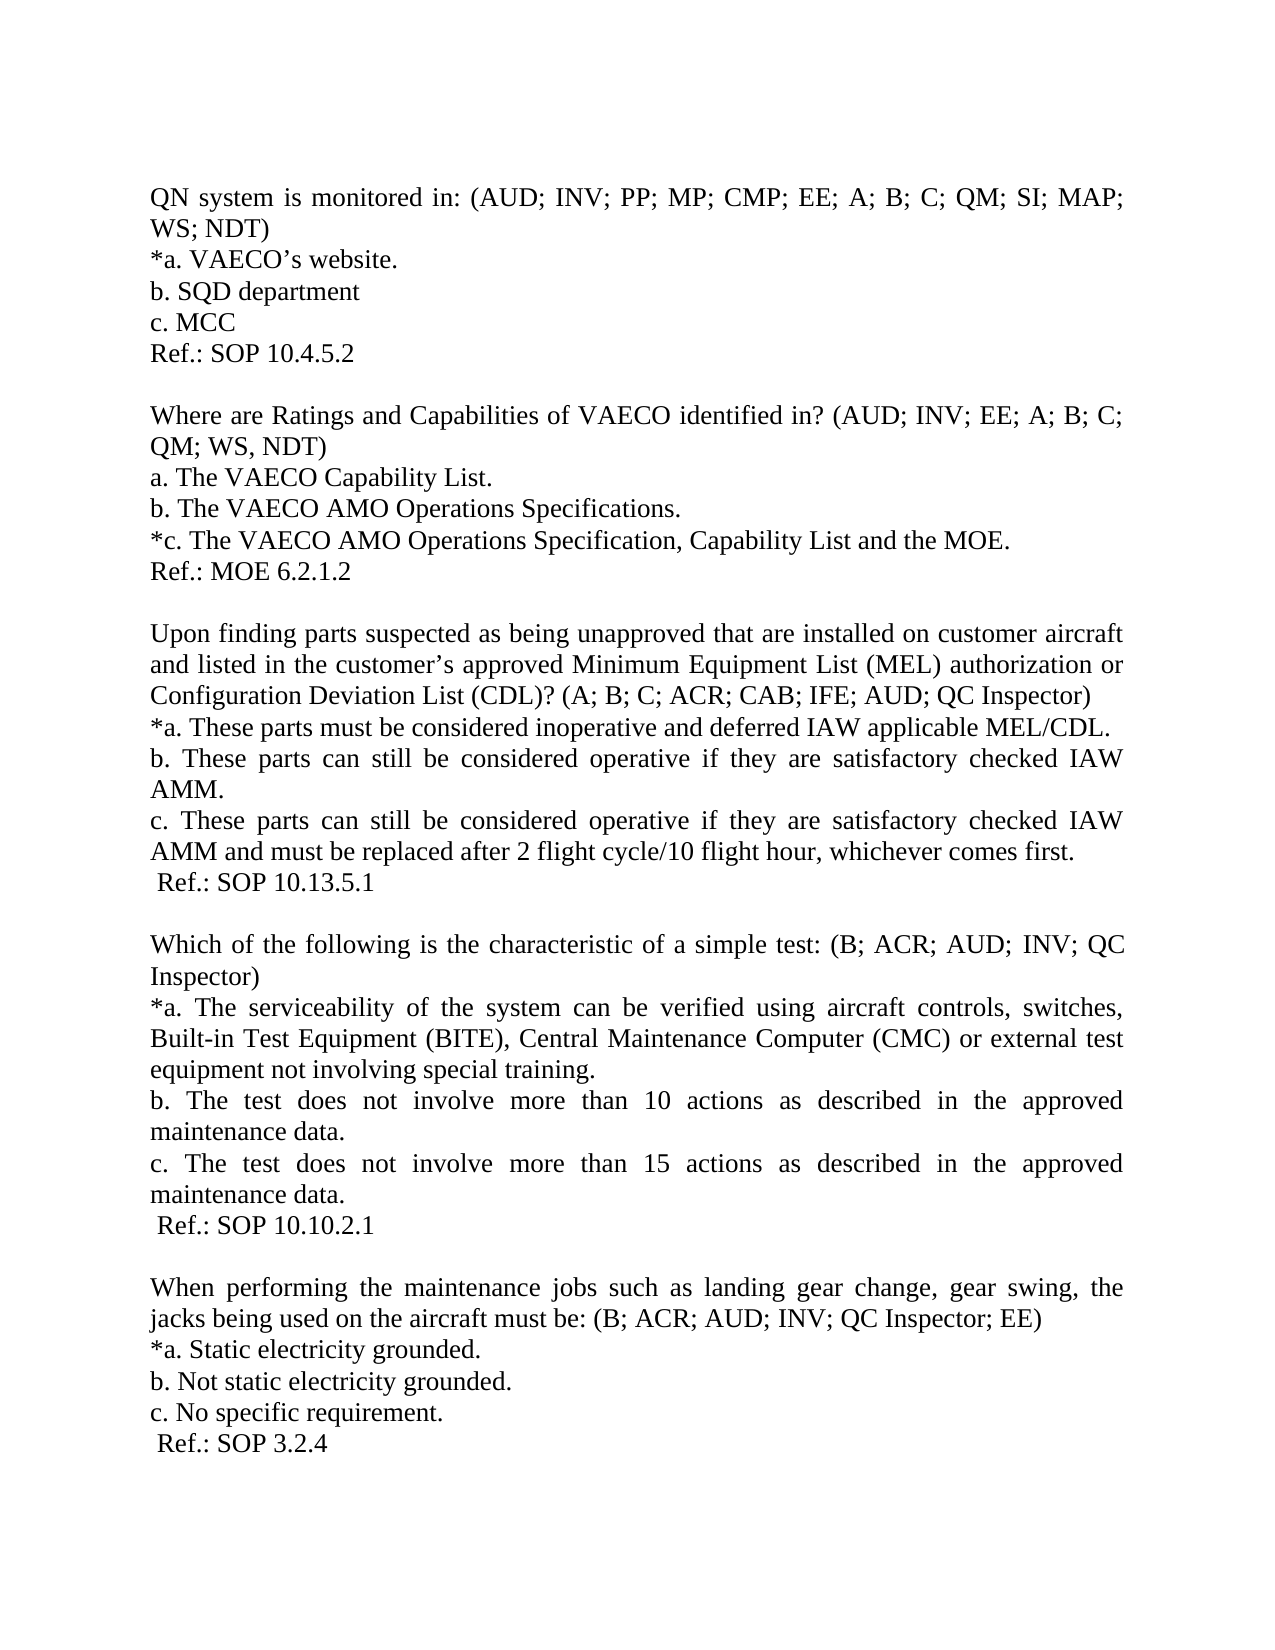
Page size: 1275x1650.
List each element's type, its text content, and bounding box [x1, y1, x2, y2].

text *a. These parts must be considered inoperative and deferred IAW applicable MEL/CDL. [150, 711, 1125, 742]
text Upon finding parts suspected as being unapproved that are installed on customer aircraft and listed in the customer’s approved Minimum Equipment List (MEL) authorization or Configuration Deviation List (CDL)? (A; B; C; ACR; CAB; IFE; AUD; QC Inspector) [150, 617, 1125, 711]
text Where are Ratings and Capabilities of VAECO identified in? (AUD; INV; EE; A; B; C; QM; WS, NDT) [150, 399, 1125, 461]
text Ref.: SOP 3.2.4 [150, 1427, 1125, 1458]
text c. MCC [150, 306, 1125, 337]
text *a. VAECO’s website. [150, 243, 1125, 274]
text Ref.: SOP 10.13.5.1 [150, 866, 1125, 897]
text b. SQD department [150, 274, 1125, 306]
text When performing the maintenance jobs such as landing gear change, gear swing, the jacks being used on the aircraft must be: (B; ACR; AUD; INV; QC Inspector; EE) [150, 1271, 1125, 1333]
text b. Not static electricity grounded. [150, 1365, 1125, 1396]
text b. The VAECO AMO Operations Specifications. [150, 493, 1125, 524]
text Ref.: SOP 10.4.5.2 [150, 337, 1125, 368]
text Which of the following is the characteristic of a simple test: (B; ACR; AUD; INV; QC Inspector) [150, 929, 1125, 991]
text c. The test does not involve more than 15 actions as described in the approved maintenance data. [150, 1147, 1125, 1209]
text Ref.: MOE 6.2.1.2 [150, 555, 1125, 586]
text c. No specific requirement. [150, 1396, 1125, 1427]
text b. The test does not involve more than 10 actions as described in the approved maintenance data. [150, 1084, 1125, 1147]
text *a. The serviceability of the system can be verified using aircraft controls, switches, Built-in Test Equipment (BITE), Central Maintenance Computer (CMC) or external test equipment not involving special training. [150, 991, 1125, 1084]
text QN system is monitored in: (AUD; INV; PP; MP; CMP; EE; A; B; C; QM; SI; MAP; WS; NDT) [150, 181, 1125, 243]
text b. These parts can still be considered operative if they are satisfactory checked IAW AMM. [150, 742, 1125, 804]
text *c. The VAECO AMO Operations Specification, Capability List and the MOE. [150, 524, 1125, 555]
text a. The VAECO Capability List. [150, 461, 1125, 493]
text *a. Static electricity grounded. [150, 1333, 1125, 1365]
text c. These parts can still be considered operative if they are satisfactory checked IAW AMM and must be replaced after 2 flight cycle/10 flight hour, whichever comes first. [150, 804, 1125, 866]
text Ref.: SOP 10.10.2.1 [150, 1209, 1125, 1240]
